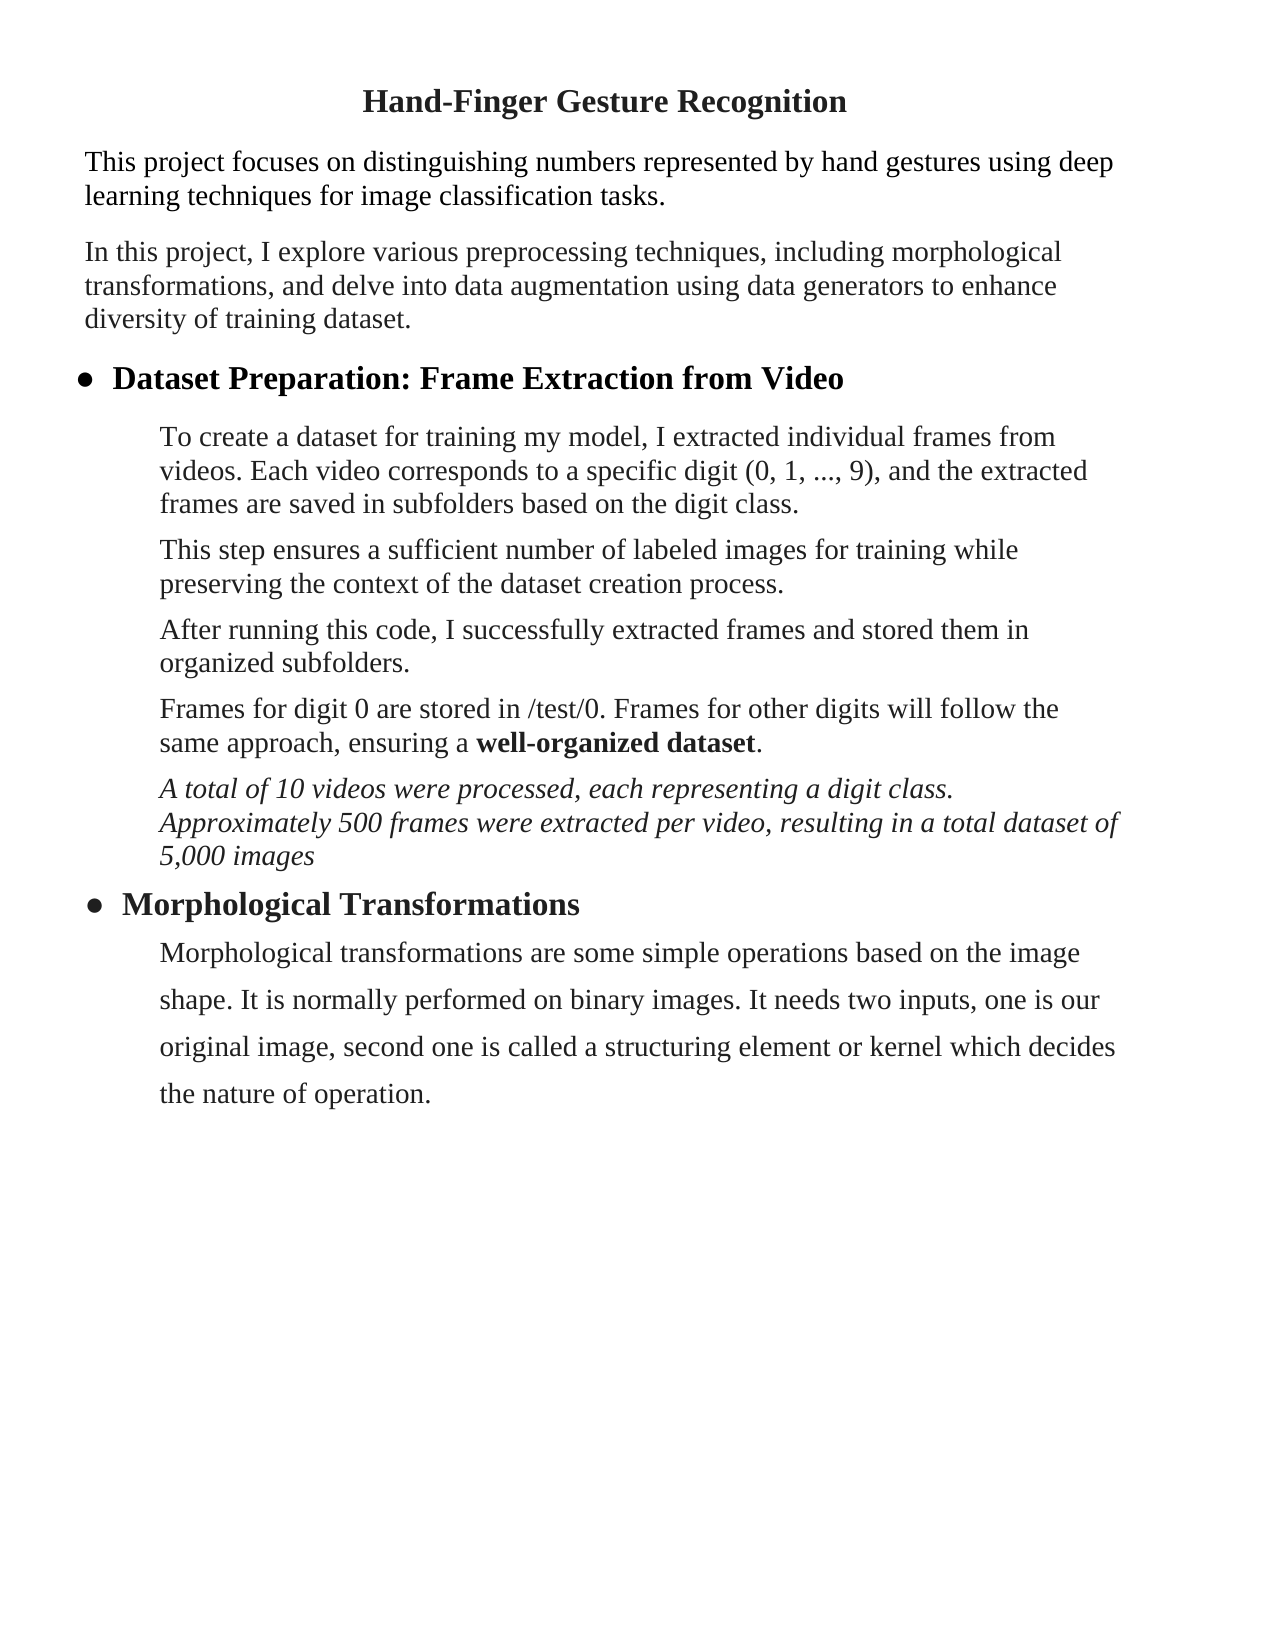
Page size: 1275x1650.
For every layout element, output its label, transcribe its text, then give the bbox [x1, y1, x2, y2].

text To create a dataset for training my model, I extracted individual frames from videos. Each video corresponds to a specific digit (0, 1, ..., 9), and the extracted frames are saved in subfolders based on the digit class. [159, 419, 1125, 520]
text Frames for digit 0 are stored in /test/0. Frames for other digits will follow the same approach, ensuring a well-organized dataset. [159, 692, 1125, 759]
text Morphological transformations are some simple operations based on the image shape. It is normally performed on binary images. It needs two inputs, one is our original image, second one is called a structuring element or kernel which decides the nature of operation. [159, 935, 1125, 1109]
text In this project, I explore various preprocessing techniques, including morphological transformations, and delve into data augmentation using data generators to enhance diversity of training dataset. [84, 234, 1125, 335]
text After running this code, I successfully extracted frames and stored them in organized subfolders. [159, 612, 1125, 679]
text This project focuses on distinguishing numbers represented by hand gestures using deep learning techniques for image classification tasks. [84, 144, 1125, 212]
list Dataset Preparation: Frame Extraction from Video [75, 358, 1125, 396]
subtitle Hand-Finger Gesture Recognition [84, 81, 1125, 119]
text A total of 10 videos were processed, each representing a digit class. Approximately 500 frames were extracted per video, resulting in a total dataset of 5,000 images [159, 771, 1125, 872]
text This step ensures a sufficient number of labeled images for training while preserving the context of the dataset creation process. [159, 532, 1125, 599]
list Morphological Transformations [84, 884, 1125, 923]
